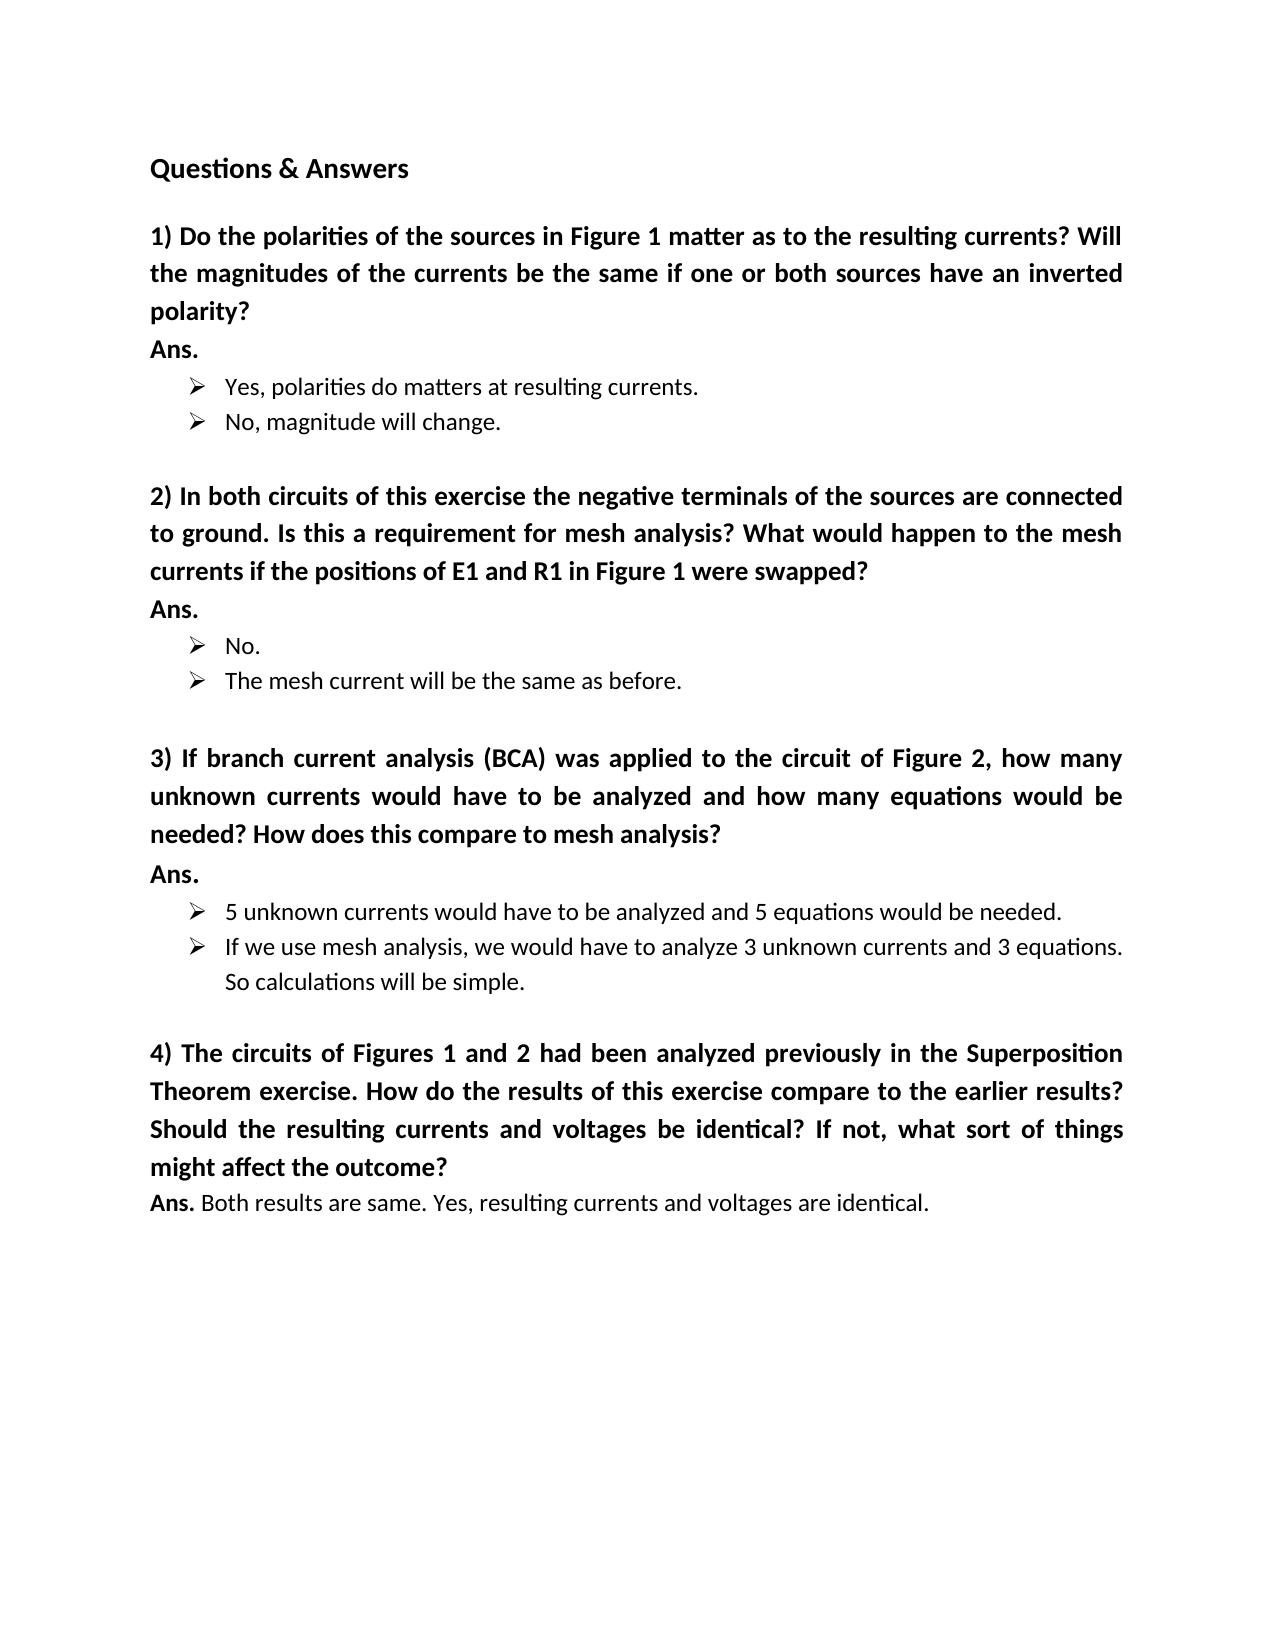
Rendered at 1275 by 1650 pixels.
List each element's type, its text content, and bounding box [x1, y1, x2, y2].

text 2) In both circuits of this exercise the negative terminals of the sources are connected to ground. Is this a requirement for mesh analysis? What would happen to the mesh currents if the positions of E1 and R1 in Figure 1 were swapped? [150, 479, 1125, 587]
text 3) If branch current analysis (BCA) was applied to the circuit of Figure 2, how many unknown currents would have to be analyzed and how many equations would be needed? How does this compare to mesh analysis? [150, 741, 1125, 850]
text Questions & Answers [150, 150, 1125, 186]
text Ans. [150, 855, 1125, 891]
text Ans. [150, 332, 1125, 365]
list No, magnitude will change. [187, 406, 1125, 436]
list Yes, polarities do matters at resulting currents. [187, 371, 1125, 401]
text 1) Do the polarities of the sources in Figure 1 matter as to the resulting currents? Will the magnitudes of the currents be the same if one or both sources have an inverted polarity? [150, 219, 1125, 327]
list No. [187, 630, 1125, 661]
list If we use mesh analysis, we would have to analyze 3 unknown currents and 3 equations. So calculations will be simple. [187, 931, 1125, 996]
text 4) The circuits of Figures 1 and 2 had been analyzed previously in the Superposition Theorem exercise. How do the results of this exercise compare to the earlier results? Should the resulting currents and voltages be identical? If not, what sort of things might affect the outcome? [150, 1036, 1125, 1183]
text Ans. Both results are same. Yes, resulting currents and voltages are identical. [150, 1188, 1125, 1218]
list 5 unknown currents would have to be analyzed and 5 equations would be needed. [187, 896, 1125, 926]
text Ans. [150, 592, 1125, 625]
list The mesh current will be the same as before. [187, 665, 1125, 696]
